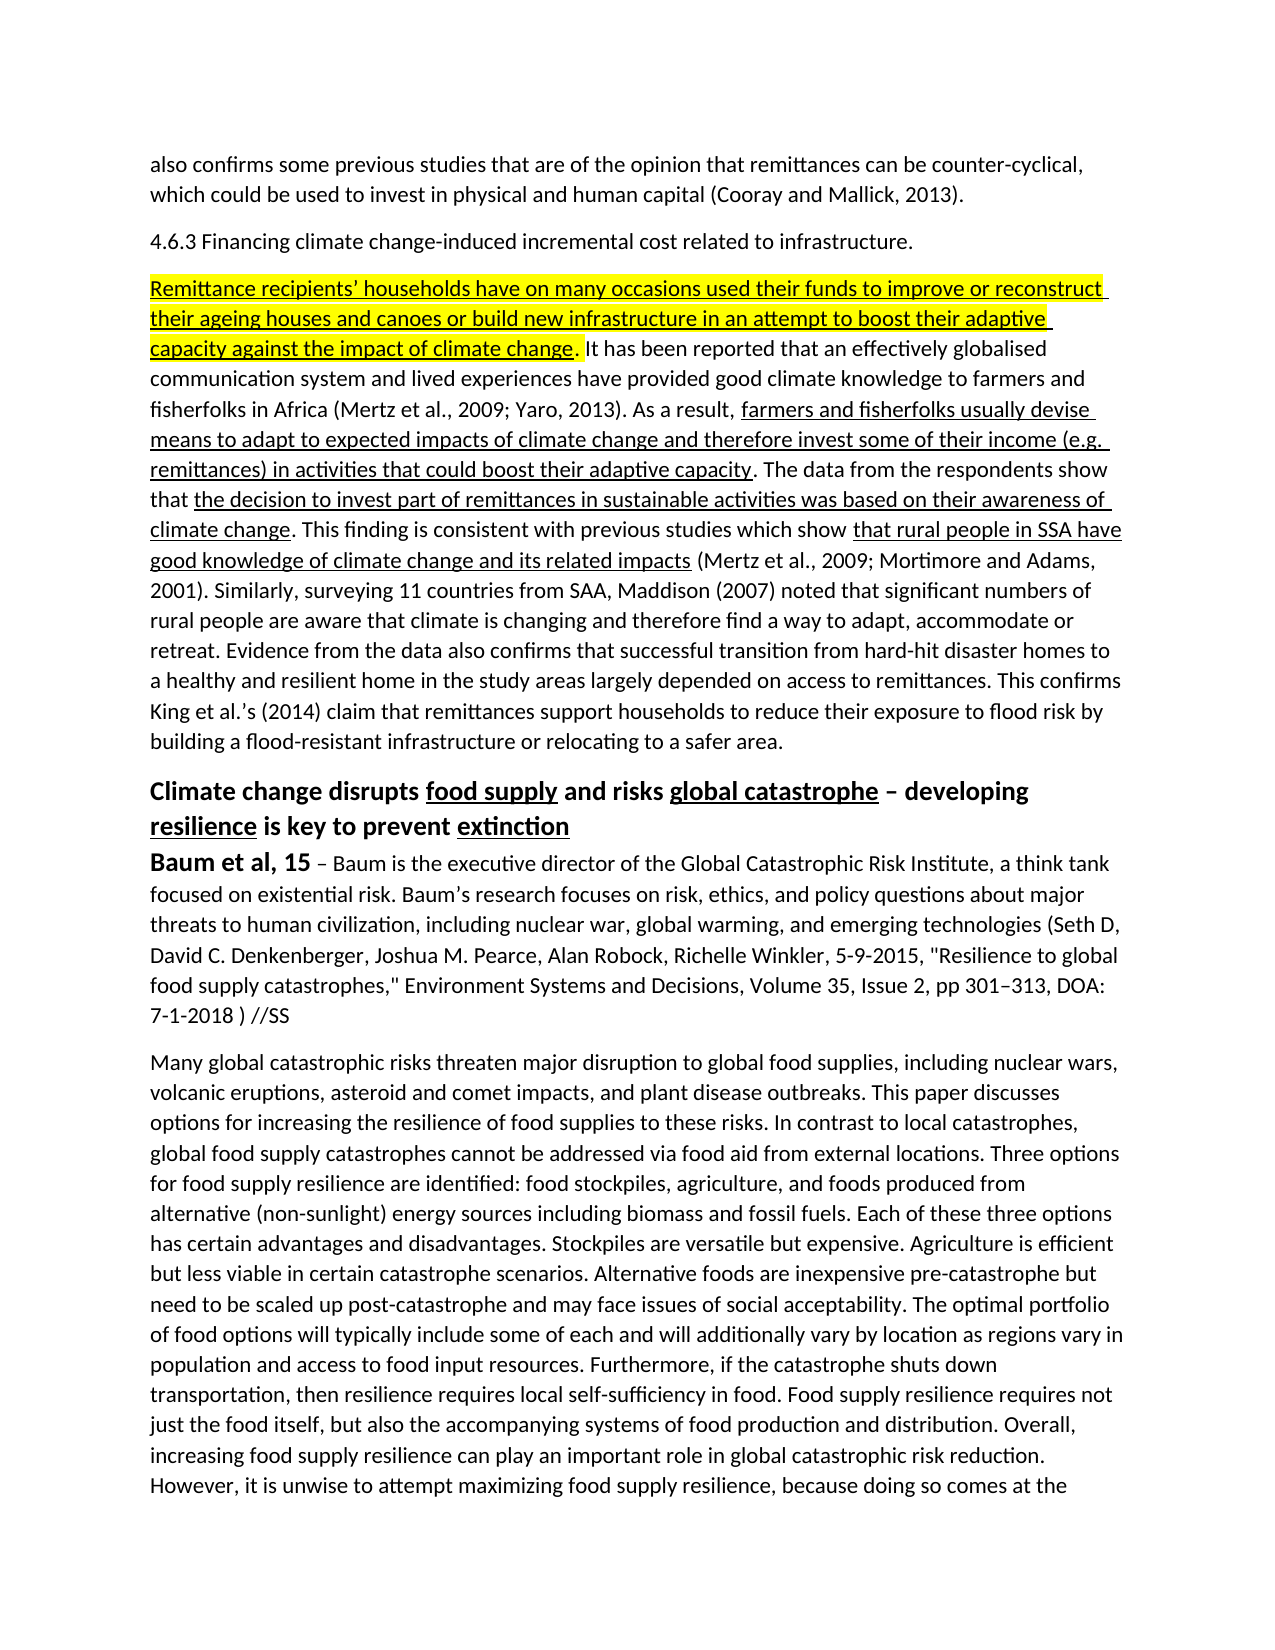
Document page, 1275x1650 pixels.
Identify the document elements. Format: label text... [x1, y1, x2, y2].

text 4.6.3 Financing climate change-induced incremental cost related to infrastructure. [150, 227, 1125, 255]
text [150, 150, 1125, 208]
subtitle Climate change disrupts food supply and risks global catastrophe – developing resilience is key to prevent extinction [150, 774, 1125, 843]
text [150, 1048, 1125, 1499]
text Baum et al, 15 – Baum is the executive director of the Global Catastrophic Risk Institute, a think tank focused on existential risk. Baum’s research focuses on risk, ethics, and policy questions about major threats to human civilization, including nuclear war, global warming, and emerging technologies (Seth D, David C. Denkenberger, Joshua M. Pearce, Alan Robock, Richelle Winkler, 5-9-2015, "Resilience to global food supply catastrophes," Environment Systems and Decisions, Volume 35, Issue 2, pp 301–313, DOA: 7-1-2018 ) //SS [150, 845, 1125, 1029]
text Remittance recipients’ households have on many occasions used their funds to improve or reconstruct their ageing houses and canoes or build new infrastructure in an attempt to boost their adaptive capacity against the impact of climate change. It has been reported that an effectively globalised communication system and lived experiences have provided good climate knowledge to farmers and fisherfolks in Africa (Mertz et al., 2009; Yaro, 2013). As a result, farmers and fisherfolks usually devise means to adapt to expected impacts of climate change and therefore invest some of their income (e.g. remittances) in activities that could boost their adaptive capacity. The data from the respondents show that the decision to invest part of remittances in sustainable activities was based on their awareness of climate change. This finding is consistent with previous studies which show that rural people in SSA have good knowledge of climate change and its related impacts (Mertz et al., 2009; Mortimore and Adams, 2001). Similarly, surveying 11 countries from SAA, Maddison (2007) noted that significant numbers of rural people are aware that climate is changing and therefore find a way to adapt, accommodate or retreat. Evidence from the data also confirms that successful transition from hard-hit disaster homes to a healthy and resilient home in the study areas largely depended on access to remittances. This confirms King et al.’s (2014) claim that remittances support households to reduce their exposure to flood risk by building a flood-resistant infrastructure or relocating to a safer area. [150, 274, 1125, 755]
